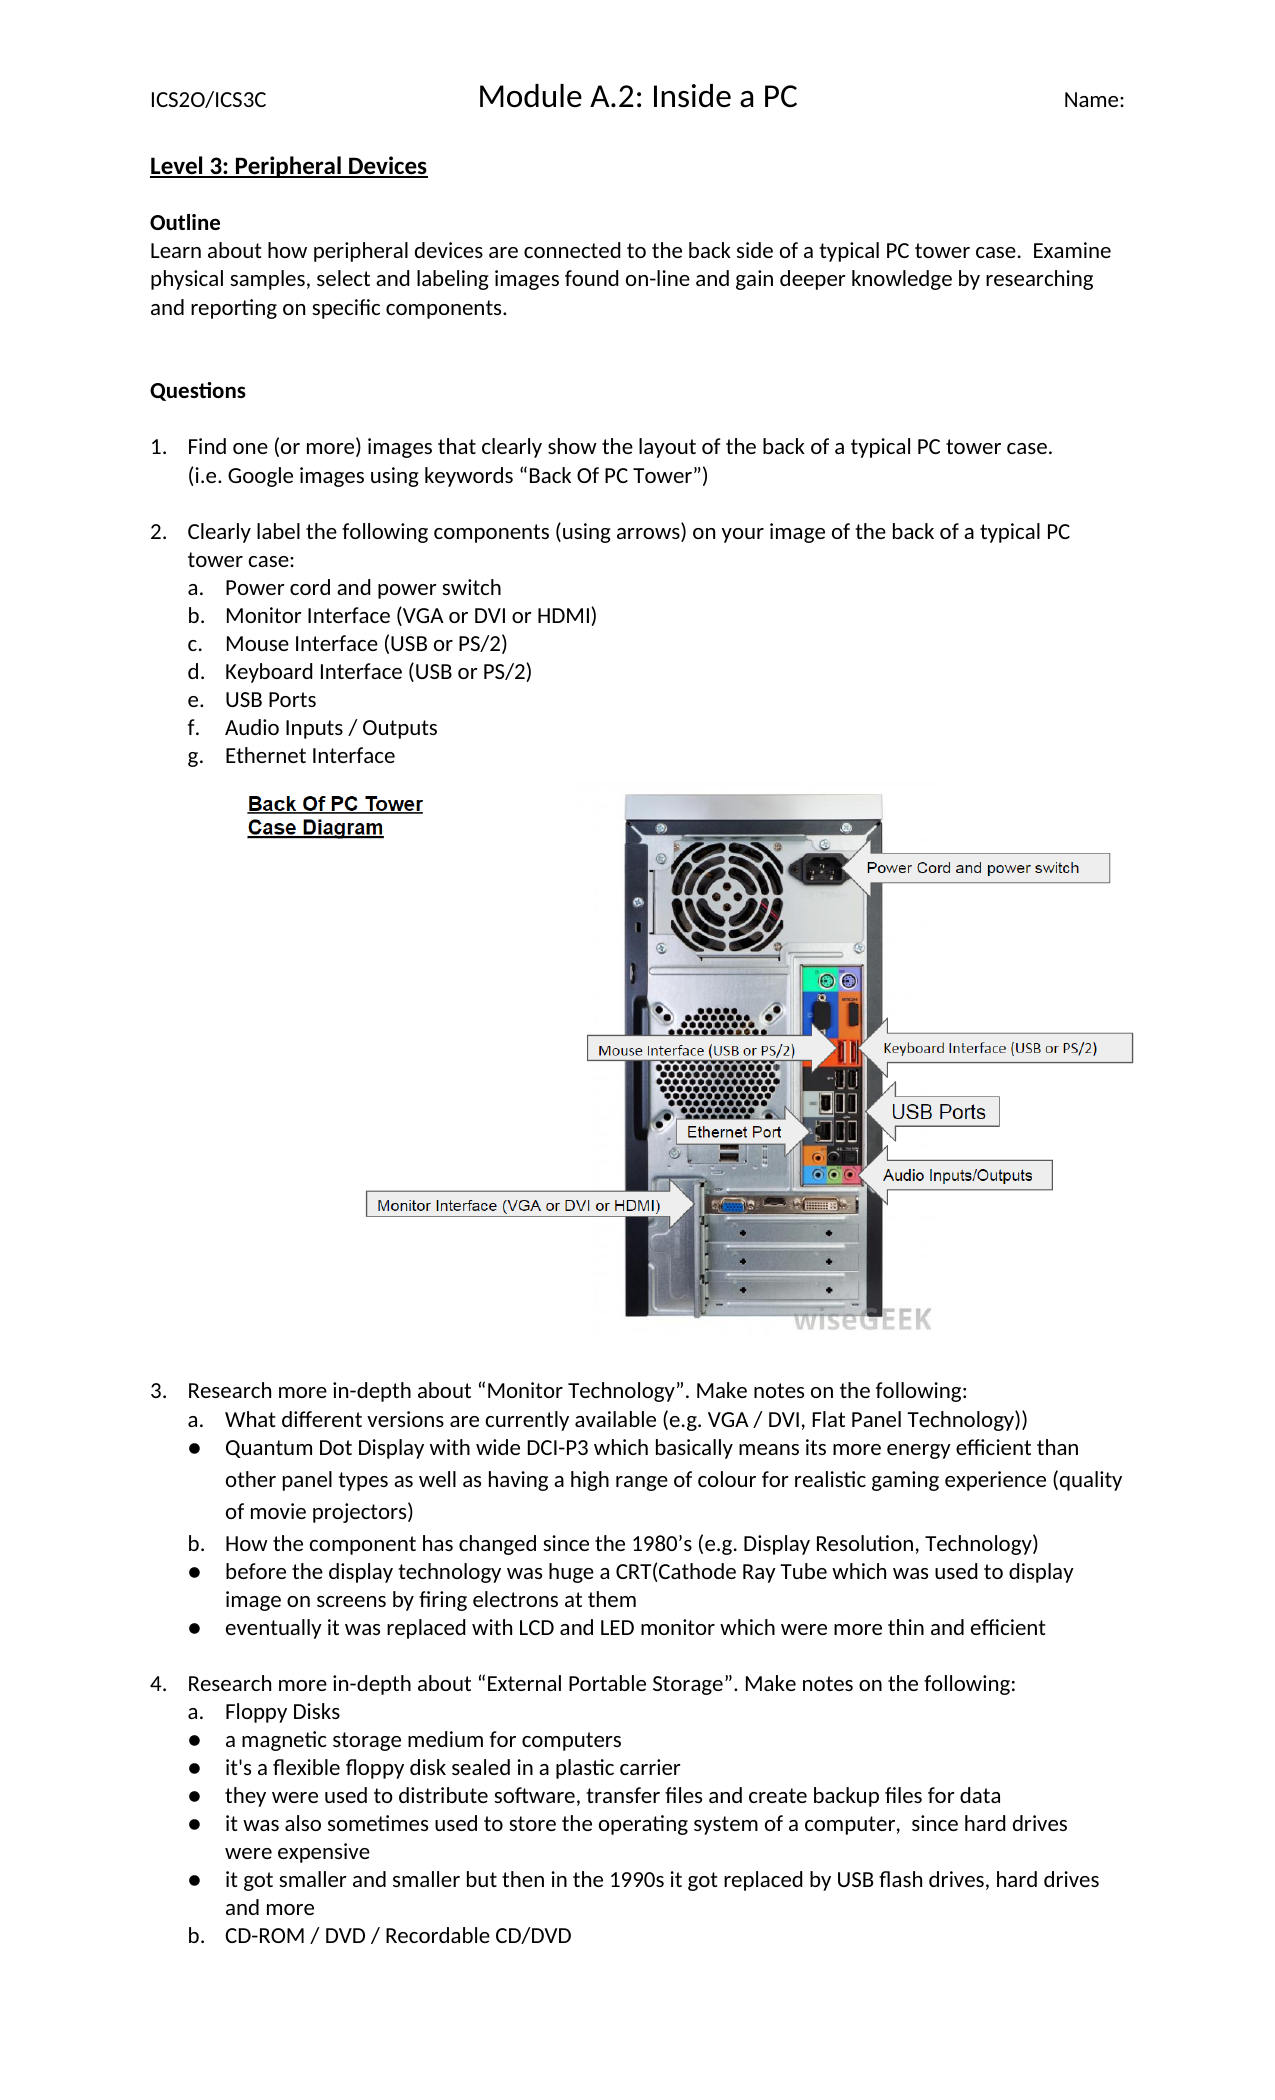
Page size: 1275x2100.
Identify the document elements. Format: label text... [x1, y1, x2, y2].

list What different versions are currently available (e.g. VGA / DVI, Flat Panel Technology)) [187, 1405, 1125, 1433]
list Monitor Interface (VGA or DVI or HDMI) [187, 601, 1125, 629]
list Audio Inputs / Outputs [187, 713, 1125, 741]
list Floppy Disks [187, 1697, 1125, 1725]
list How the component has changed since the 1980’s (e.g. Display Resolution, Technology) [187, 1529, 1125, 1557]
list USB Ports [187, 685, 1125, 713]
list Keyboard Interface (USB or PS/2) [187, 657, 1125, 685]
list before the display technology was huge a CRT(Cathode Ray Tube which was used to display image on screens by firing electrons at them [187, 1557, 1125, 1613]
list eventually it was replaced with LCD and LED monitor which were more thin and efficient [187, 1613, 1125, 1641]
list it's a flexible floppy disk sealed in a plastic carrier [187, 1753, 1125, 1781]
list a magnetic storage medium for computers [187, 1725, 1125, 1753]
list it got smaller and smaller but then in the 1990s it got replaced by USB flash drives, hard drives and more [187, 1866, 1125, 1922]
picture [225, 768, 1260, 1349]
list Power cord and power switch [187, 573, 1125, 601]
list Clearly label the following components (using arrows) on your image of the back of a typical PC tower case: [150, 517, 1125, 573]
list Mouse Interface (USB or PS/2) [187, 629, 1125, 657]
list it was also sometimes used to store the operating system of a computer, since hard drives were expensive [187, 1809, 1125, 1866]
text Questions [150, 377, 1125, 405]
list they were used to distribute software, transfer files and create backup files for data [187, 1781, 1125, 1809]
list Research more in-depth about “Monitor Technology”. Make notes on the following: [150, 1377, 1125, 1405]
text Outline [150, 208, 1125, 237]
list Find one (or more) images that clearly show the layout of the back of a typical PC tower case. (i.e. Google images using keywords “Back Of PC Tower”) [150, 433, 1125, 517]
list Ethernet Interface [187, 741, 1125, 769]
list CD-ROM / DVD / Recordable CD/DVD [187, 1922, 1125, 1949]
text Learn about how peripheral devices are connected to the back side of a typical PC tower case. Examine physical samples, select and labeling images found on-line and gain deeper knowledge by researching and reporting on specific components. [150, 237, 1125, 321]
list Research more in-depth about “External Portable Storage”. Make notes on the following: [150, 1669, 1125, 1697]
text Level 3: Peripheral Devices [150, 150, 1125, 181]
list Quantum Dot Display with wide DCI-P3 which basically means its more energy efficient than other panel types as well as having a high range of colour for realistic gaming experience (quality of movie projectors) [187, 1433, 1125, 1525]
